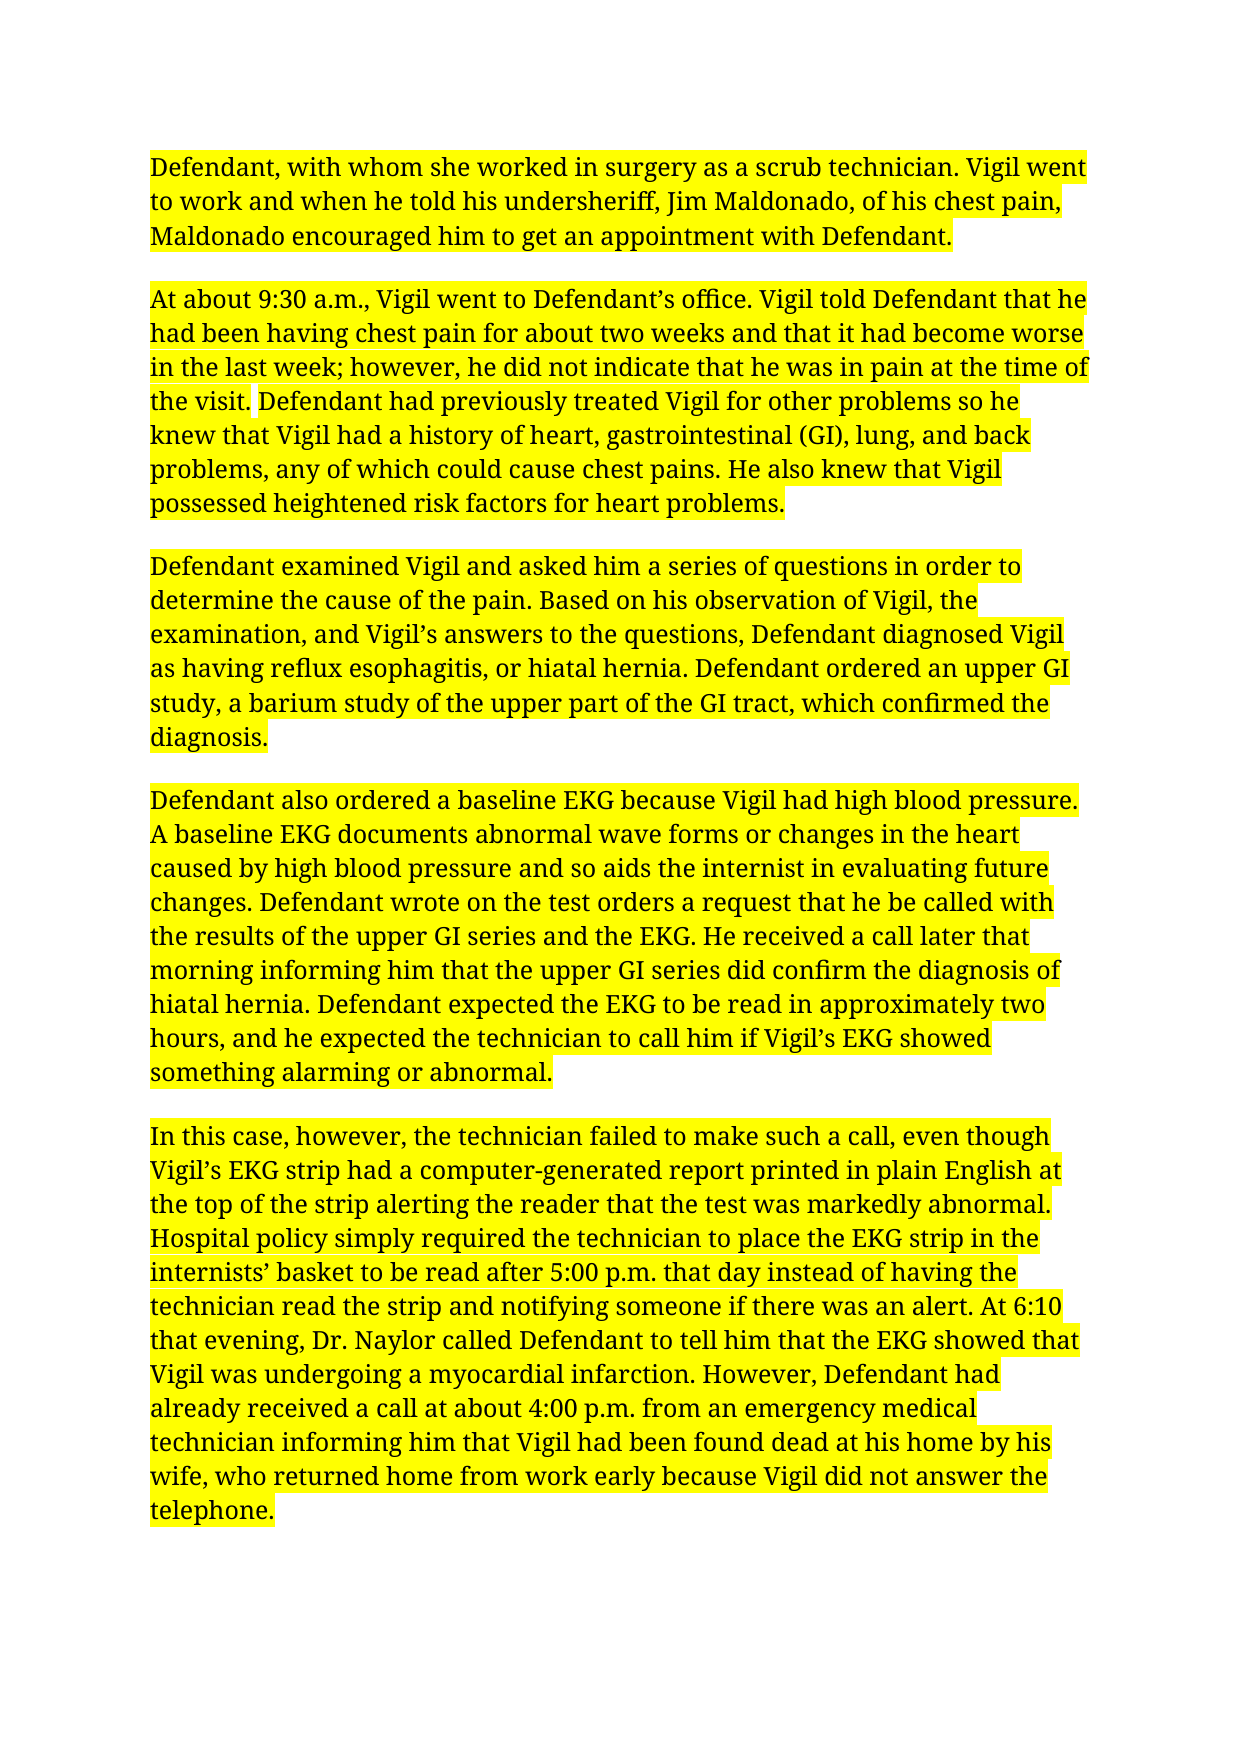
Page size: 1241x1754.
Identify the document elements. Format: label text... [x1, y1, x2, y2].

text Defendant also ordered a baseline EKG because Vigil had high blood pressure. A baseline EKG documents abnormal wave forms or changes in the heart caused by high blood pressure and so aids the internist in evaluating future changes. Defendant wrote on the test orders a request that he be called with the results of the upper GI series and the EKG. He received a call later that morning informing him that the upper GI series did confirm the diagnosis of hiatal hernia. Defendant expected the EKG to be read in approximately two hours, and he expected the technician to call him if Vigil’s EKG showed something alarming or abnormal. [150, 782, 1090, 1089]
text In this case, however, the technician failed to make such a call, even though Vigil’s EKG strip had a computer-generated report printed in plain English at the top of the strip alerting the reader that the test was markedly abnormal. Hospital policy simply required the technician to place the EKG strip in the internists’ basket to be read after 5:00 p.m. that day instead of having the technician read the strip and notifying someone if there was an alert. At 6:10 that evening, Dr. Naylor called Defendant to tell him that the EKG showed that Vigil was undergoing a myocardial infarction. However, Defendant had already received a call at about 4:00 p.m. from an emergency medical technician informing him that Vigil had been found dead at his home by his wife, who returned home from work early because Vigil did not answer the telephone. [150, 1118, 1090, 1527]
text Defendant examined Vigil and asked him a series of questions in order to determine the cause of the pain. Based on his observation of Vigil, the examination, and Vigil’s answers to the questions, Defendant diagnosed Vigil as having reflux esophagitis, or hiatal hernia. Defendant ordered an upper GI study, a barium study of the upper part of the GI tract, which confirmed the diagnosis. [268, 549, 1090, 753]
text At about 9:30 a.m., Vigil went to Defendant’s office. Vigil told Defendant that he had been having chest pain for about two weeks and that it had become worse in the last week; however, he did not indicate that he was in pain at the time of the visit. Defendant had previously treated Vigil for other problems so he knew that Vigil had a history of heart, gastrointestinal (GI), lung, and back problems, any of which could cause chest pains. He also knew that Vigil possessed heightened risk factors for heart problems. [150, 281, 1090, 520]
